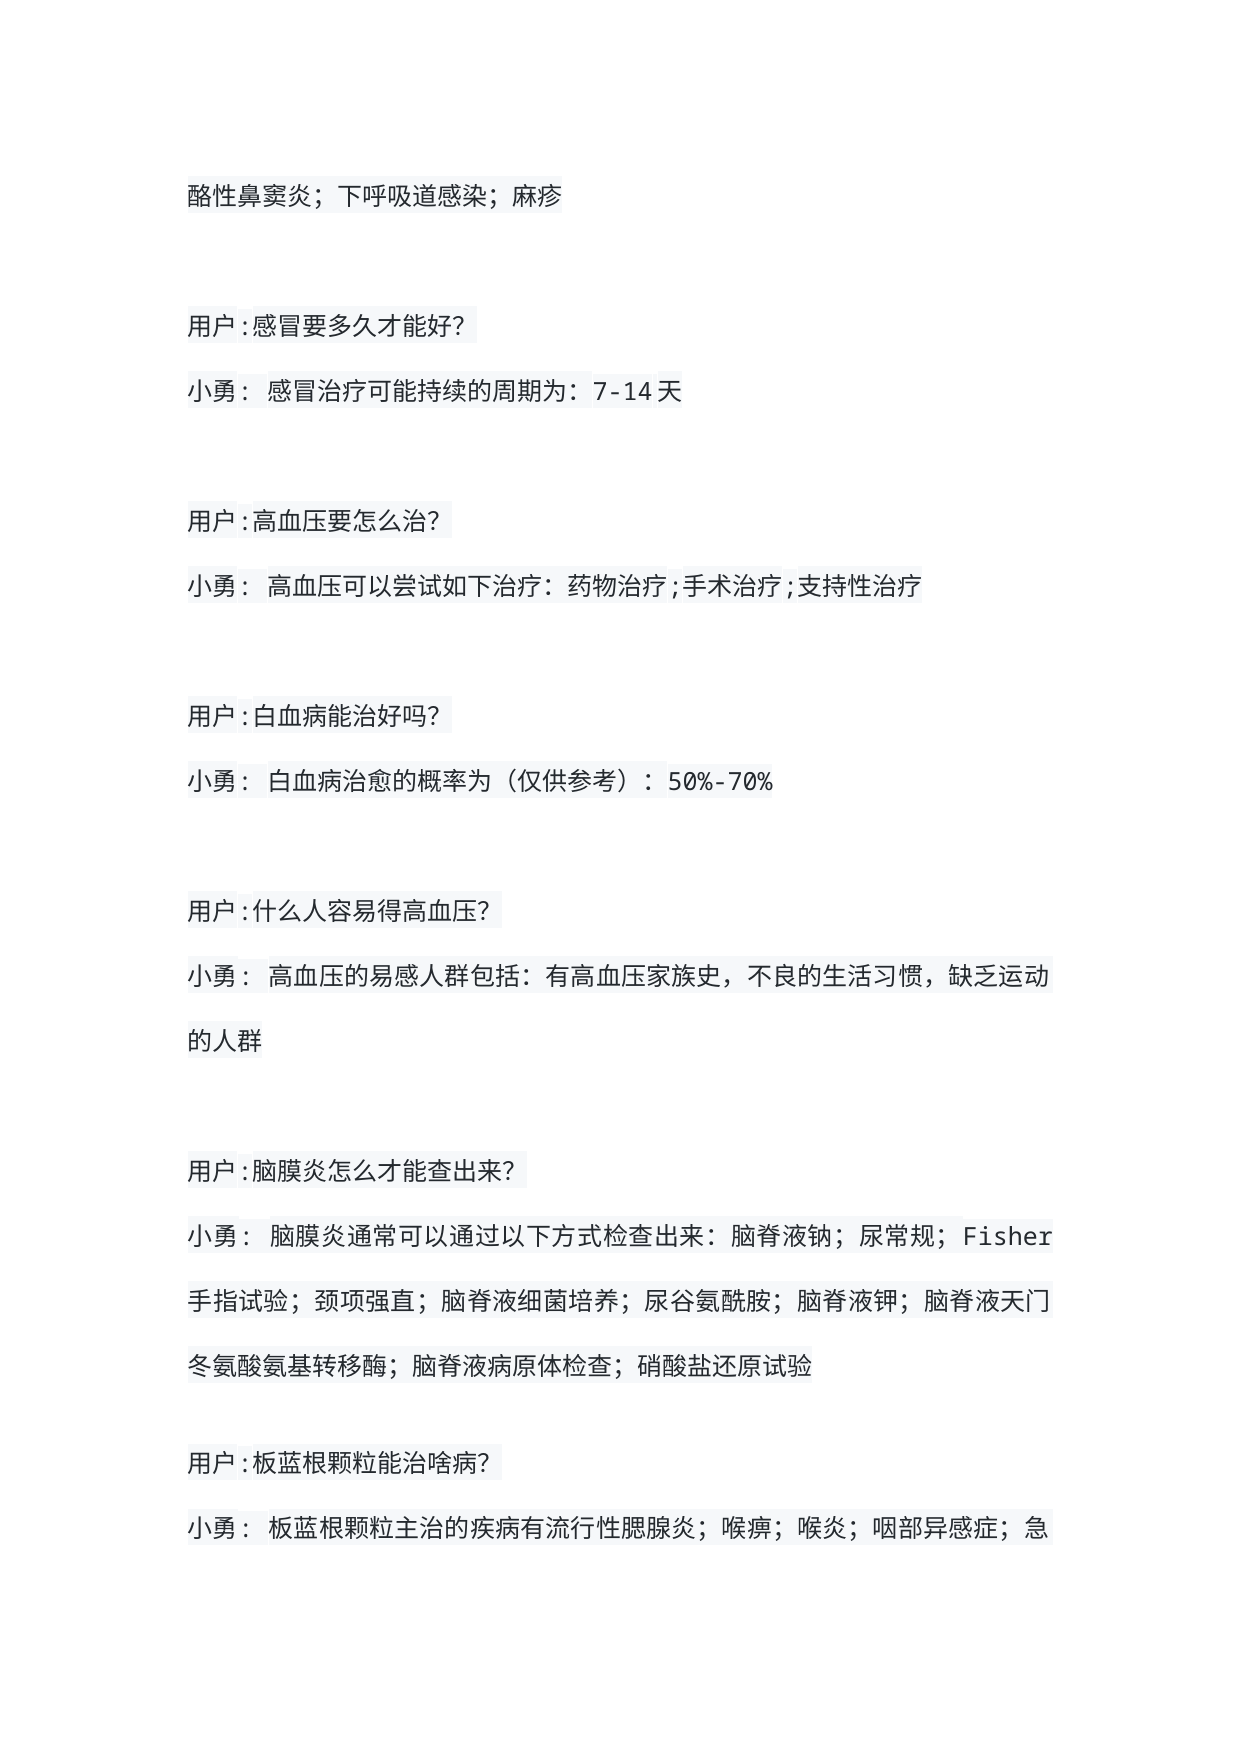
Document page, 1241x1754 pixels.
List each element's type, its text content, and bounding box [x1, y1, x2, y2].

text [187, 1494, 1053, 1559]
text 小勇: 高血压可以尝试如下治疗：药物治疗;手术治疗;支持性治疗 [187, 552, 1053, 617]
text 小勇: 高血压的易感人群包括：有高血压家族史，不良的生活习惯，缺乏运动的人群 [187, 942, 1053, 1072]
text 用户:板蓝根颗粒能治啥病？ [187, 1429, 1053, 1494]
text 小勇: 脑膜炎通常可以通过以下方式检查出来：脑脊液钠；尿常规；Fisher手指试验；颈项强直；脑脊液细菌培养；尿谷氨酰胺；脑脊液钾；脑脊液天门冬氨酸氨基转移酶；脑脊液病原体检查；硝酸盐还原试验 [187, 1202, 1053, 1397]
text 小勇: 感冒治疗可能持续的周期为：7-14天 [187, 357, 1053, 422]
text 用户:感冒要多久才能好？ [187, 292, 1053, 357]
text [187, 162, 1053, 227]
text 用户:脑膜炎怎么才能查出来？ [187, 1137, 1053, 1202]
text 用户:高血压要怎么治？ [187, 487, 1053, 552]
text 用户:什么人容易得高血压？ [187, 877, 1053, 942]
text 小勇: 白血病治愈的概率为（仅供参考）：50%-70% [187, 747, 1053, 812]
text 用户:白血病能治好吗？ [187, 682, 1053, 747]
